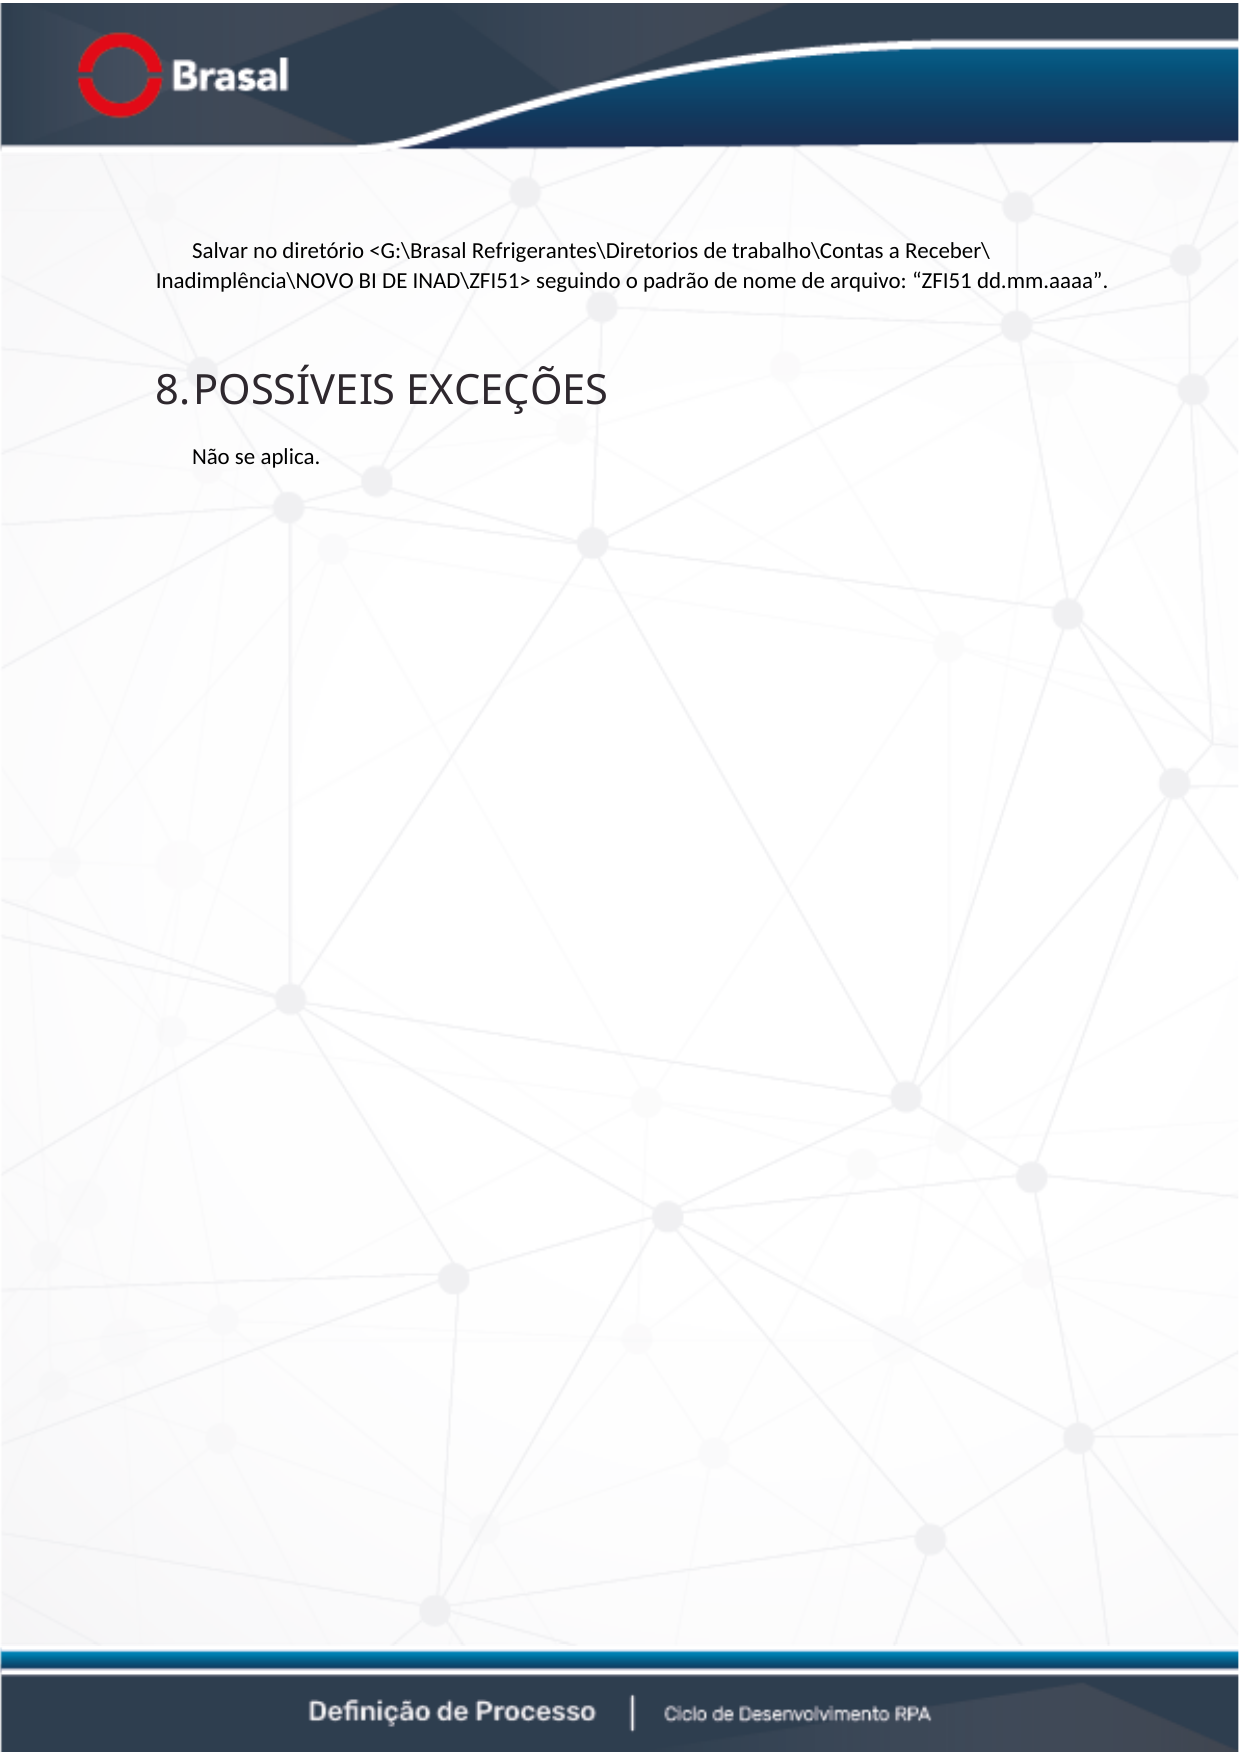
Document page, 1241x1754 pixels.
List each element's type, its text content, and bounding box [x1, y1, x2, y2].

subtitle POSSÍVEIS EXCEÇÕES [156, 360, 1122, 417]
text Salvar no diretório <G:\Brasal Refrigerantes\Diretorios de trabalho\Contas a Receber\Inadimplência\NOVO BI DE INAD\ZFI51> seguindo o padrão de nome de arquivo: “ZFI51 dd.mm.aaaa”. [156, 236, 1122, 294]
picture [0, 3, 1239, 1752]
text Não se aplica. [156, 442, 1122, 470]
